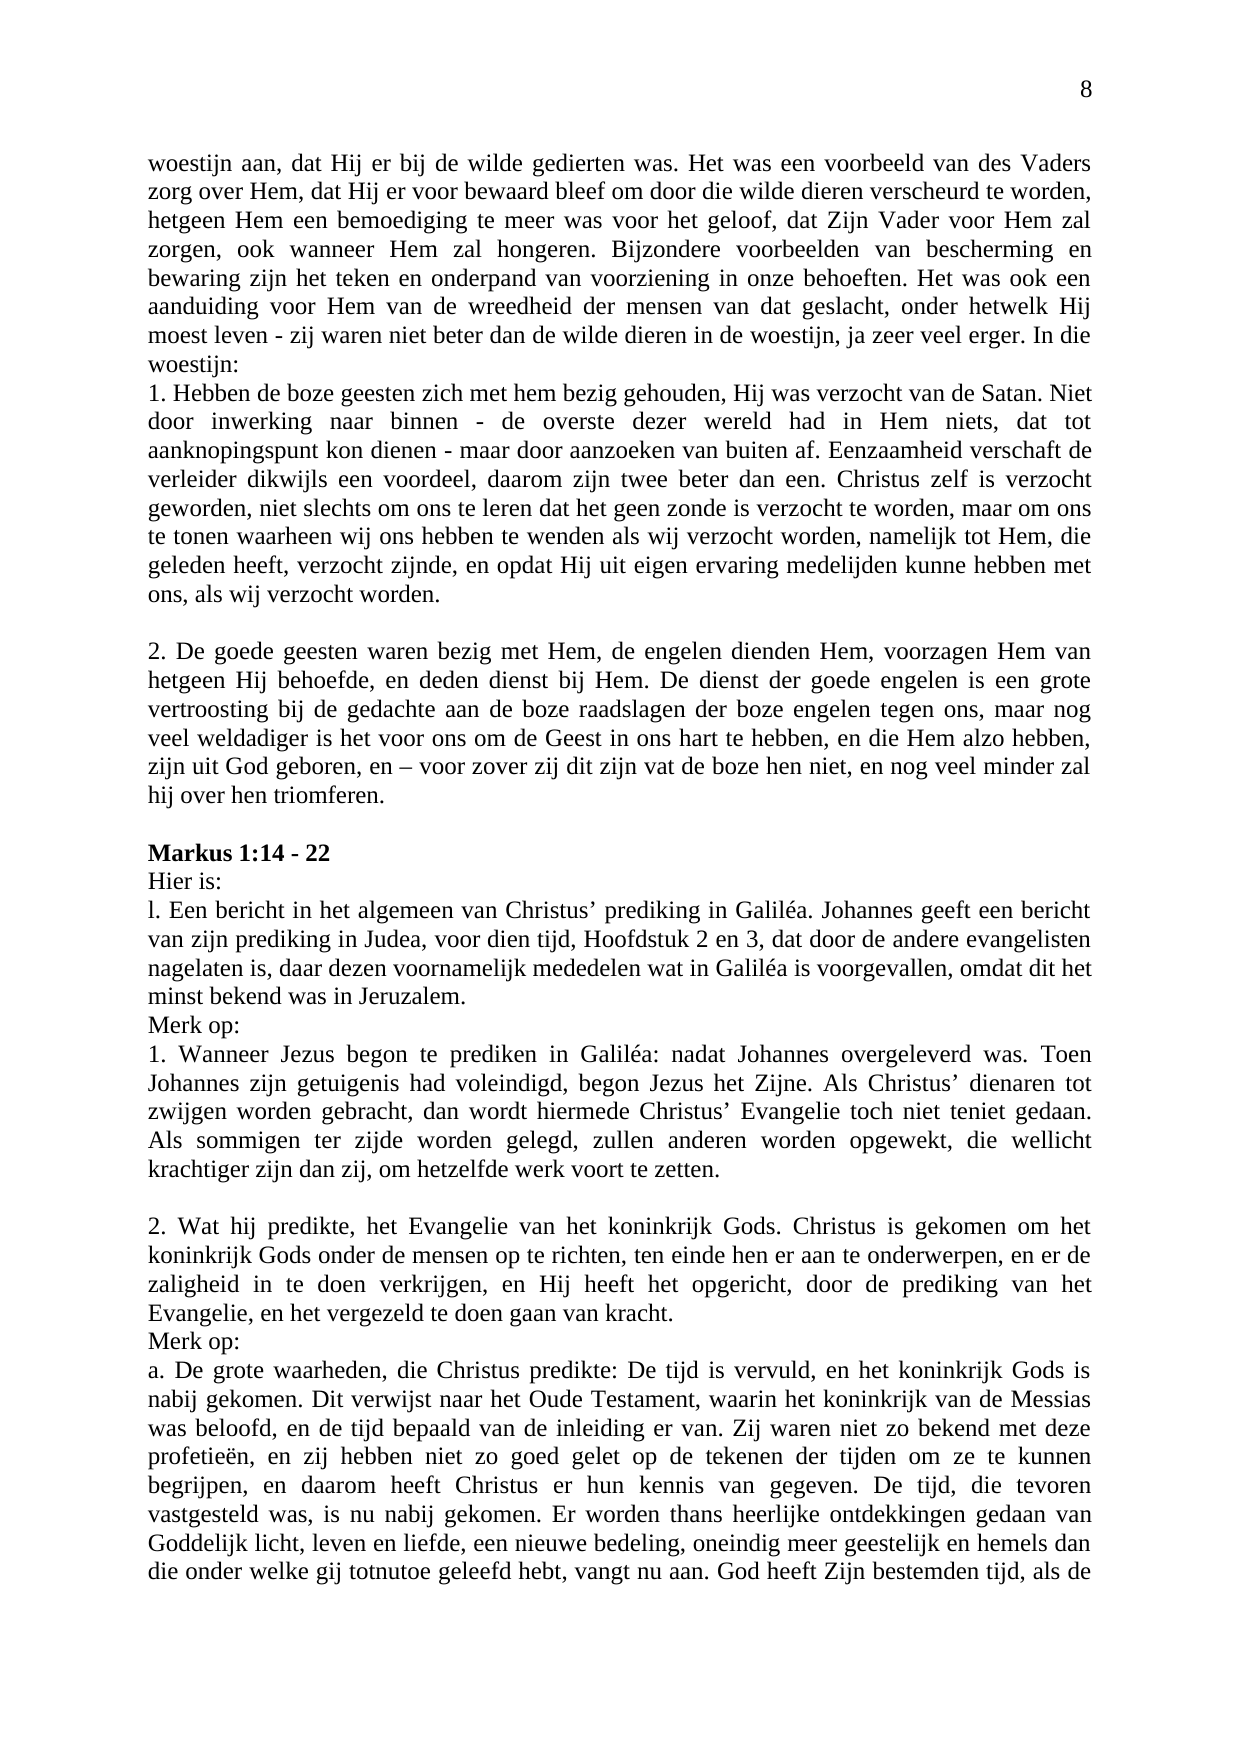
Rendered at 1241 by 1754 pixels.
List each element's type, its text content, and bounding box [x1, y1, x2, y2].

text l. Een bericht in het algemeen van Christus’ prediking in Galiléa. Johannes geeft een bericht van zijn prediking in Judea, voor dien tijd, Hoofdstuk 2 en 3, dat door de andere evangelisten nagelaten is, daar dezen voornamelijk mededelen wat in Galiléa is voorgevallen, omdat dit het minst bekend was in Jeruzalem. [148, 895, 1093, 1010]
text Markus 1:14 - 22 [148, 838, 1093, 866]
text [148, 148, 1093, 378]
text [148, 1355, 1093, 1585]
text Hier is: [148, 866, 1093, 895]
text 2. Wat hij predikte, het Evangelie van het koninkrijk Gods. Christus is gekomen om het koninkrijk Gods onder de mensen op te richten, ten einde hen er aan te onderwerpen, en er de zaligheid in te doen verkrijgen, en Hij heeft het opgericht, door de prediking van het Evangelie, en het vergezeld te doen gaan van kracht. [148, 1211, 1093, 1326]
text Merk op: [148, 1326, 1093, 1355]
text 2. De goede geesten waren bezig met Hem, de engelen dienden Hem, voorzagen Hem van hetgeen Hij behoefde, en deden dienst bij Hem. De dienst der goede engelen is een grote vertroosting bij de gedachte aan de boze raadslagen der boze engelen tegen ons, maar nog veel weldadiger is het voor ons om de Geest in ons hart te hebben, en die Hem alzo hebben, zijn uit God geboren, en – voor zover zij dit zijn vat de boze hen niet, en nog veel minder zal hij over hen triomferen. [148, 636, 1093, 809]
text Merk op: [148, 1010, 1093, 1039]
text 1. Wanneer Jezus begon te prediken in Galiléa: nadat Johannes overgeleverd was. Toen Johannes zijn getuigenis had voleindigd, begon Jezus het Zijne. Als Christus’ dienaren tot zwijgen worden gebracht, dan wordt hiermede Christus’ Evangelie toch niet teniet gedaan. Als sommigen ter zijde worden gelegd, zullen anderen worden opgewekt, die wellicht krachtiger zijn dan zij, om hetzelfde werk voort te zetten. [148, 1039, 1093, 1183]
text 1. Hebben de boze geesten zich met hem bezig gehouden, Hij was verzocht van de Satan. Niet door inwerking naar binnen - de overste dezer wereld had in Hem niets, dat tot aanknopingspunt kon dienen - maar door aanzoeken van buiten af. Eenzaamheid verschaft de verleider dikwijls een voordeel, daarom zijn twee beter dan een. Christus zelf is verzocht geworden, niet slechts om ons te leren dat het geen zonde is verzocht te worden, maar om ons te tonen waarheen wij ons hebben te wenden als wij verzocht worden, namelijk tot Hem, die geleden heeft, verzocht zijnde, en opdat Hij uit eigen ervaring medelijden kunne hebben met ons, als wij verzocht worden. [148, 378, 1093, 608]
